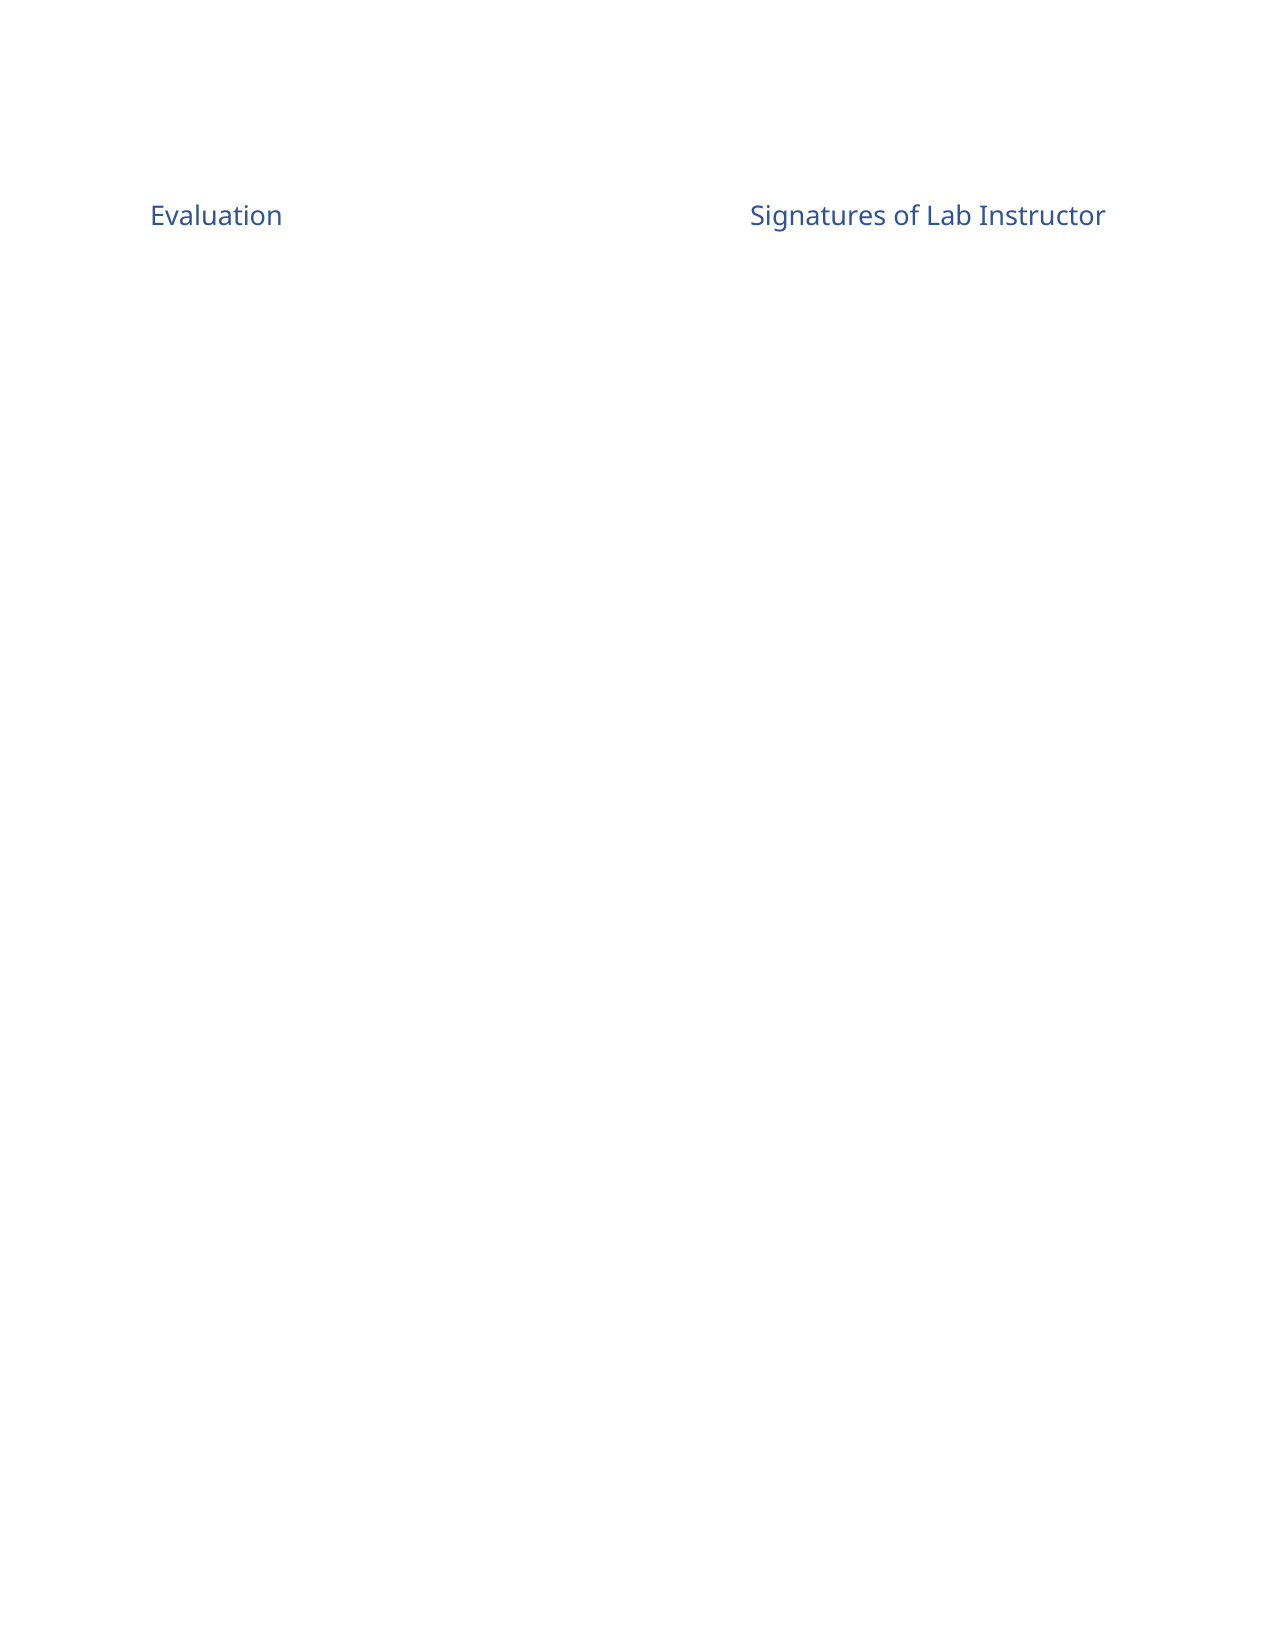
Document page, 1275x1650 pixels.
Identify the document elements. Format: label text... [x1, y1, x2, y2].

subtitle Evaluation Signatures of Lab Instructor [150, 197, 1125, 234]
